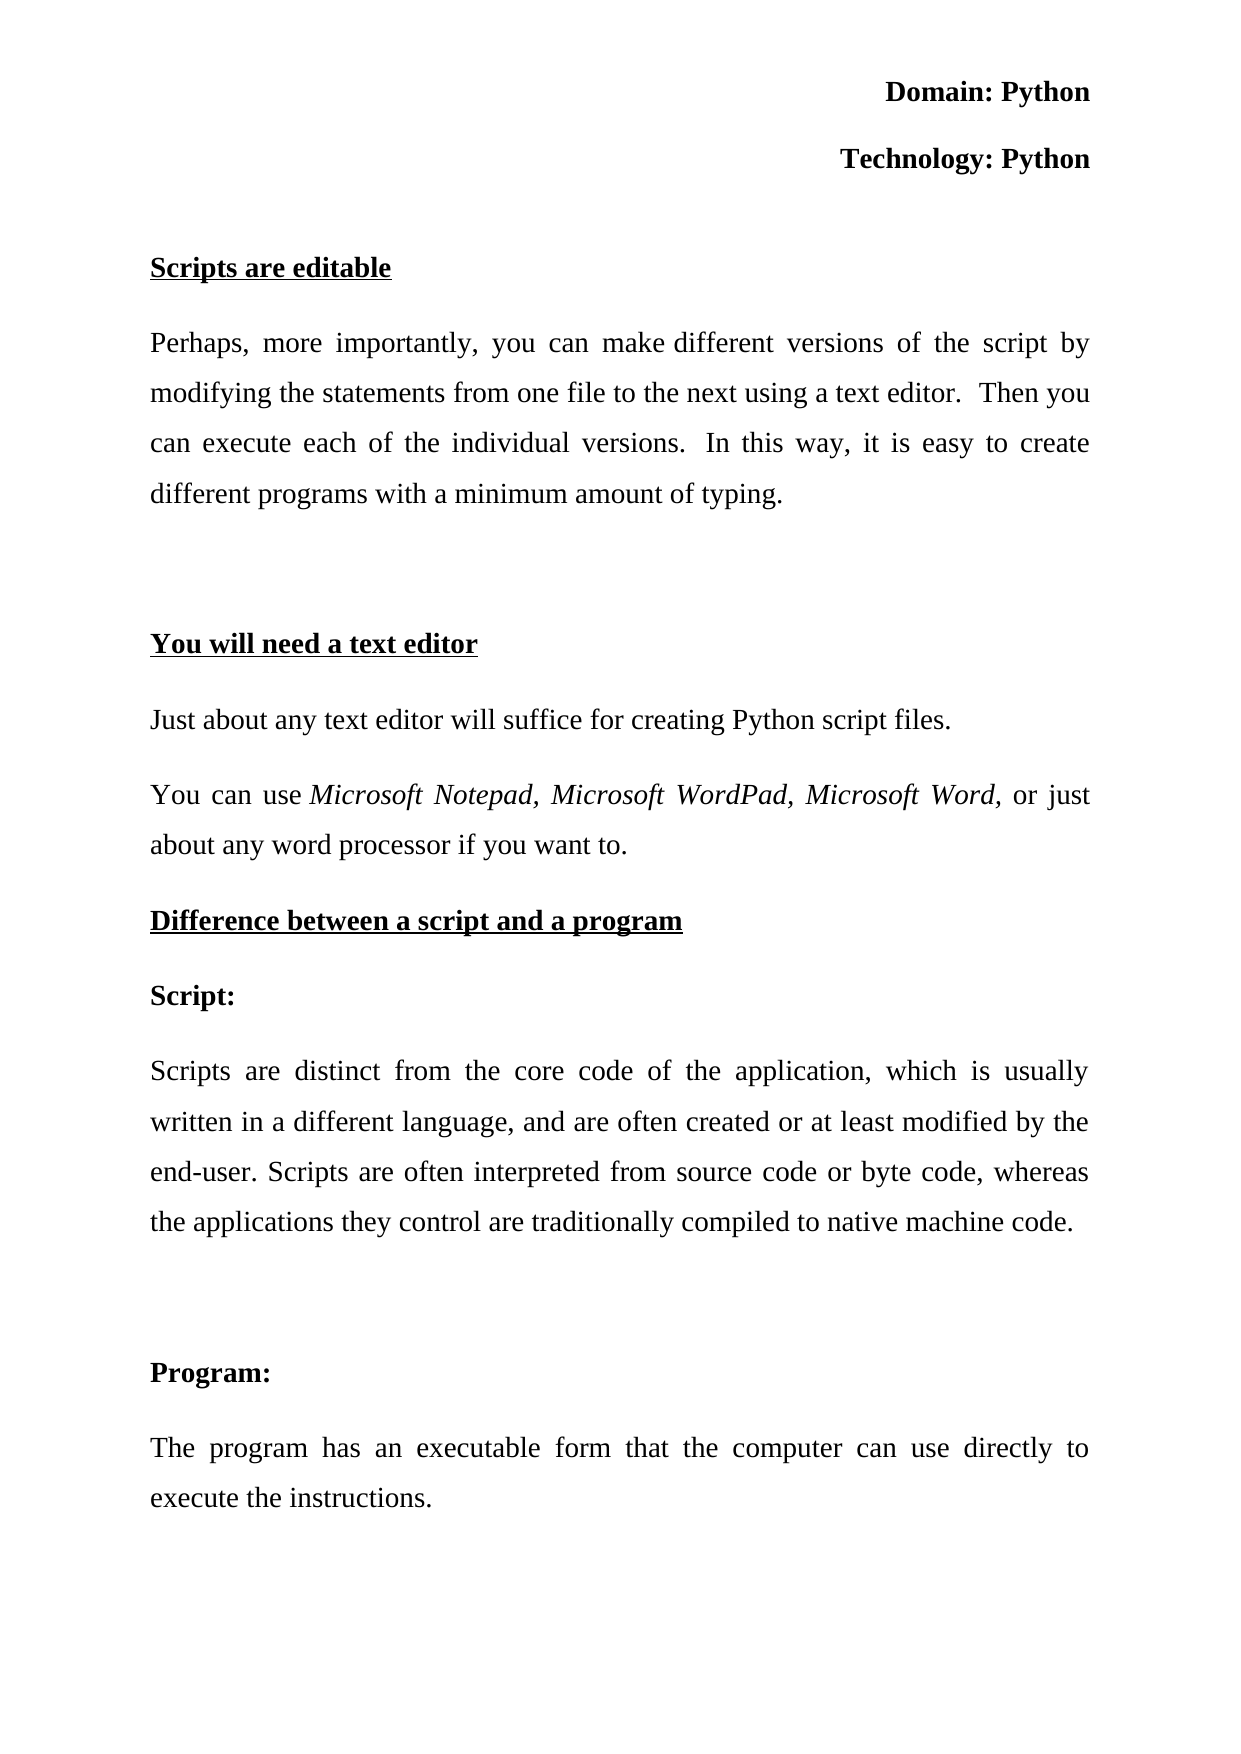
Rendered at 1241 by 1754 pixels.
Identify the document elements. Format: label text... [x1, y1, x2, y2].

text Scripts are editable [150, 250, 1090, 283]
text Perhaps, more importantly, you can make different versions of the script by modifying the statements from one file to the next using a text editor. Then you can execute each of the individual versions. In this way, it is easy to create different programs with a minimum amount of typing. [150, 325, 1090, 509]
text Scripts are distinct from the core code of the application, which is usually written in a different language, and are often created or at least modified by the end-user. Scripts are often interpreted from source code or byte code, whereas the applications they control are traditionally compiled to native machine code. [150, 1053, 1090, 1238]
text You will need a text editor [150, 627, 1090, 660]
text Script: [150, 978, 1090, 1012]
text You can use Microsoft Notepad, Microsoft WordPad, Microsoft Word, or just about any word processor if you want to. [150, 777, 1090, 861]
text Just about any text editor will suffice for creating Python script files. [150, 702, 1090, 735]
text Program: [150, 1355, 1090, 1388]
text Difference between a script and a program [150, 903, 1090, 936]
text The program has an executable form that the computer can use directly to execute the instructions. [150, 1430, 1090, 1514]
